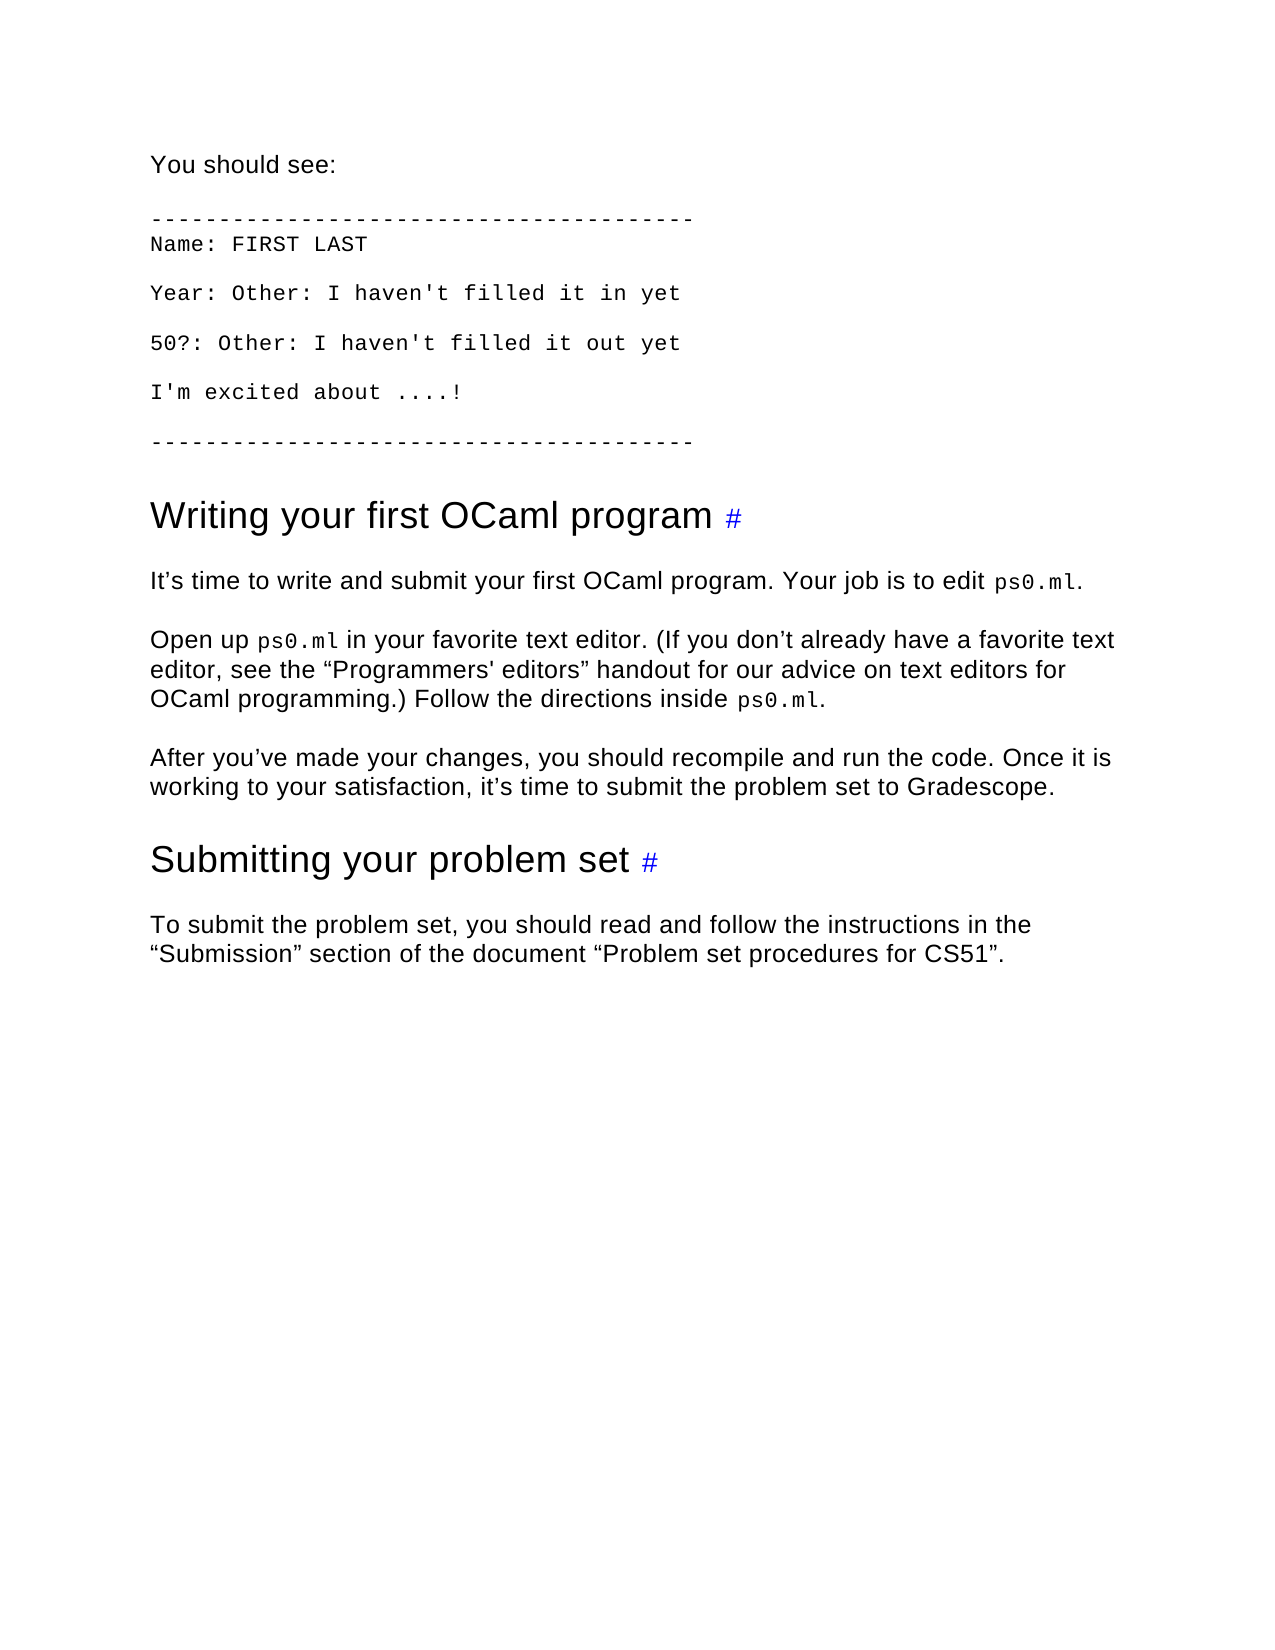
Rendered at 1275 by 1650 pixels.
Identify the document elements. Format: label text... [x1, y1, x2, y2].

text Year: Other: I haven't filled it in yet [150, 282, 1125, 307]
text Writing your first OCaml program # [150, 493, 1125, 536]
text 50?: Other: I haven't filled it out yet [150, 332, 1125, 357]
text You should see: [150, 150, 1125, 179]
text It’s time to write and submit your first OCaml program. Your job is to edit ps0.ml. [150, 566, 1125, 596]
text ---------------------------------------- [150, 208, 1125, 233]
text After you’ve made your changes, you should recompile and run the code. Once it is working to your satisfaction, it’s time to submit the problem set to Gradescope. [150, 743, 1125, 800]
text I'm excited about ....! [150, 381, 1125, 406]
text Submitting your problem set # [150, 838, 1125, 881]
text Name: FIRST LAST [150, 233, 1125, 257]
text To submit the problem set, you should read and follow the instructions in the “Submission” section of the document “Problem set procedures for CS51”. [150, 910, 1125, 967]
text Open up ps0.ml in your favorite text editor. (If you don’t already have a favorite text editor, see the “Programmers' editors” handout for our advice on text editors for OCaml programming.) Follow the directions inside ps0.ml. [150, 625, 1125, 713]
text ---------------------------------------- [150, 431, 1125, 456]
